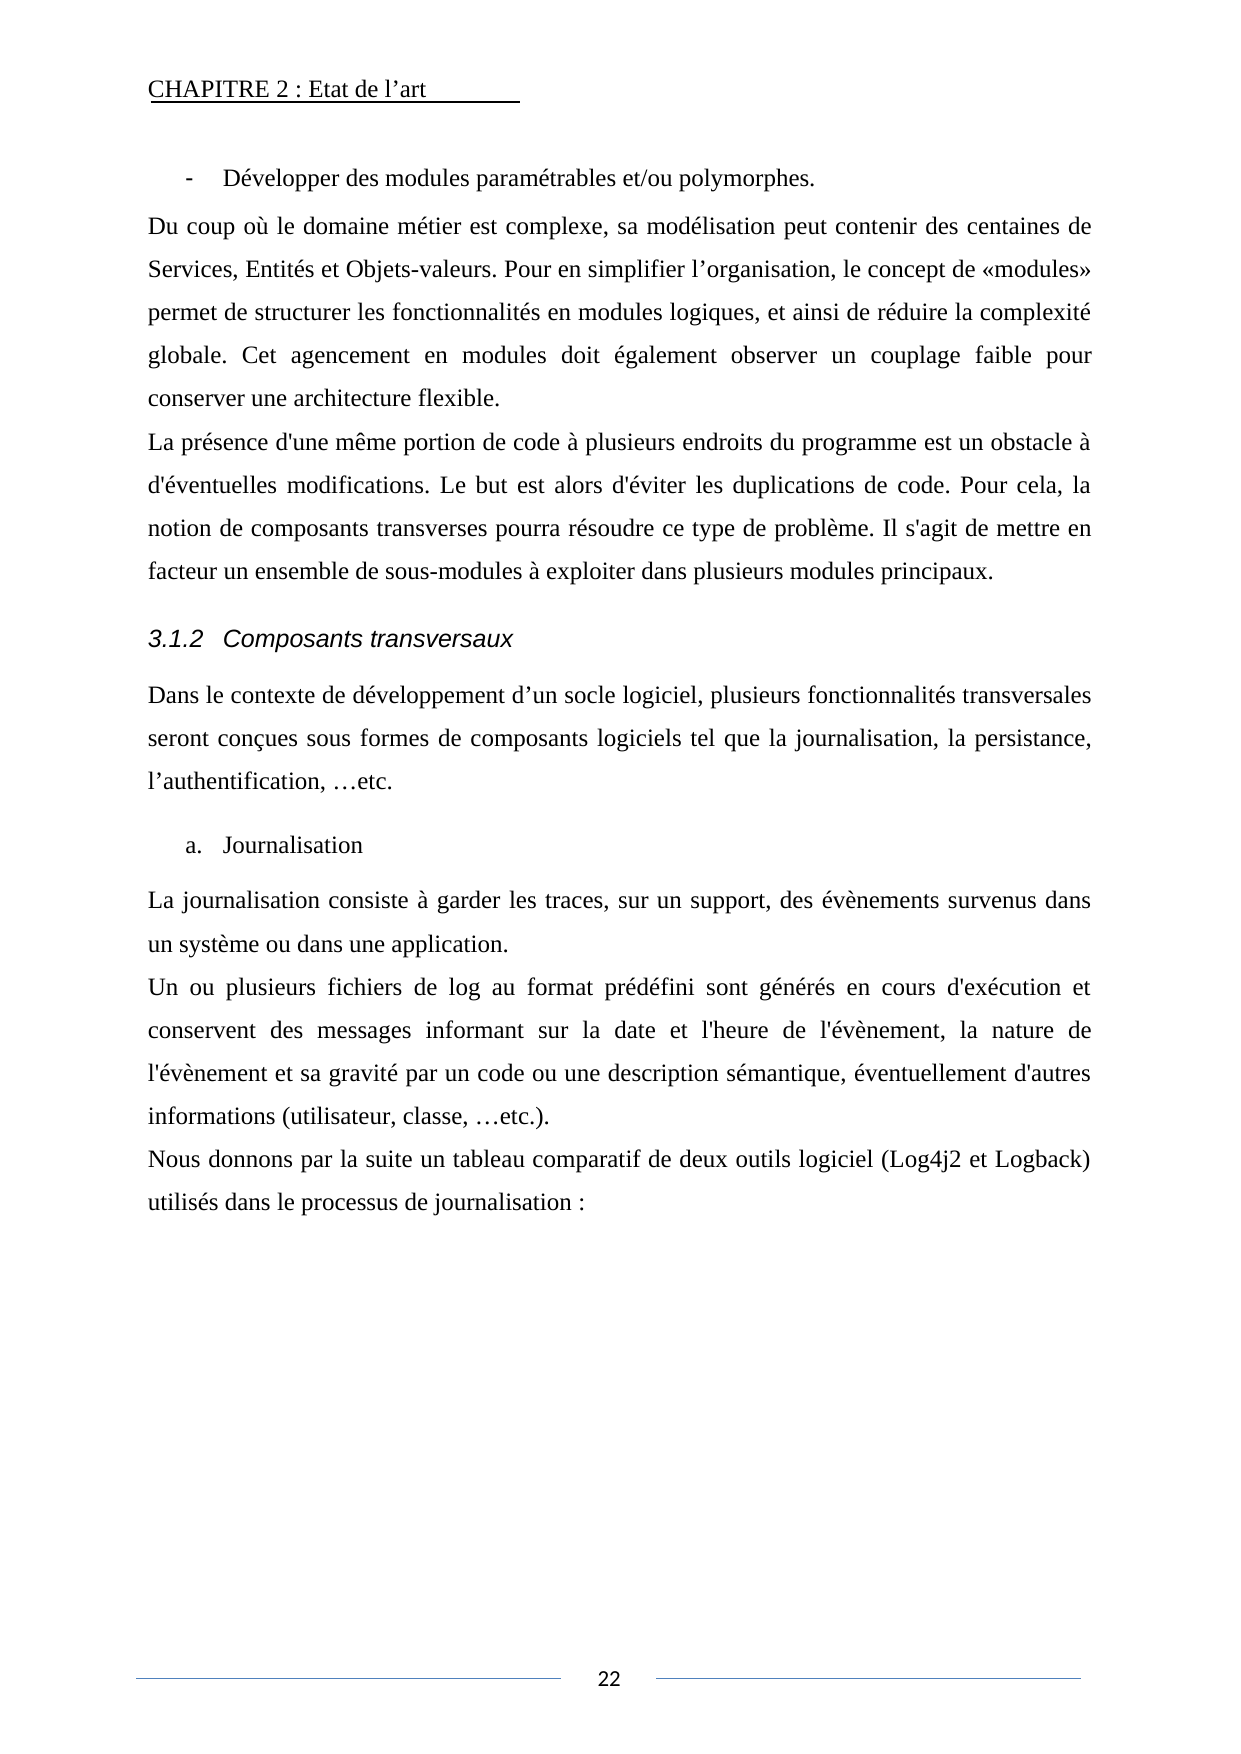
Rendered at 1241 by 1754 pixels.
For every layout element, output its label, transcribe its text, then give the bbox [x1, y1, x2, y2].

subtitle Journalisation [185, 830, 1092, 859]
list Du coup où le domaine métier est complexe, sa modélisation peut contenir des centaines de Services, Entités et Objets-valeurs. Pour en simplifier l’organisation, le concept de «modules» permet de structurer les fonctionnalités en modules logiques, et ainsi de réduire la complexité globale. Cet agencement en modules doit également observer un couplage faible pour conserver une architecture flexible. [148, 211, 1092, 412]
subtitle Composants transversaux [148, 624, 1092, 653]
list Dans le contexte de développement d’un socle logiciel, plusieurs fonctionnalités transversales seront conçues sous formes de composants logiciels tel que la journalisation, la persistance, l’authentification, …etc. [148, 680, 1092, 795]
list Un ou plusieurs fichiers de log au format prédéfini sont générés en cours d'exécution et conservent des messages informant sur la date et l'heure de l'évènement, la nature de l'évènement et sa gravité par un code ou une description sémantique, éventuellement d'autres informations (utilisateur, classe, …etc.). [148, 972, 1092, 1130]
list La présence d'une même portion de code à plusieurs endroits du programme est un obstacle à d'éventuelles modifications. Le but est alors d'éviter les duplications de code. Pour cela, la notion de composants transverses pourra résoudre ce type de problème. Il s'agit de mettre en facteur un ensemble de sous-modules à exploiter dans plusieurs modules principaux. [148, 427, 1092, 585]
list Nous donnons par la suite un tableau comparatif de deux outils logiciel (Log4j2 et Logback) utilisés dans le processus de journalisation : [148, 1144, 1092, 1216]
list Développer des modules paramétrables et/ou polymorphes. [185, 160, 1092, 194]
list La journalisation consiste à garder les traces, sur un support, des évènements survenus dans un système ou dans une application. [148, 886, 1092, 957]
